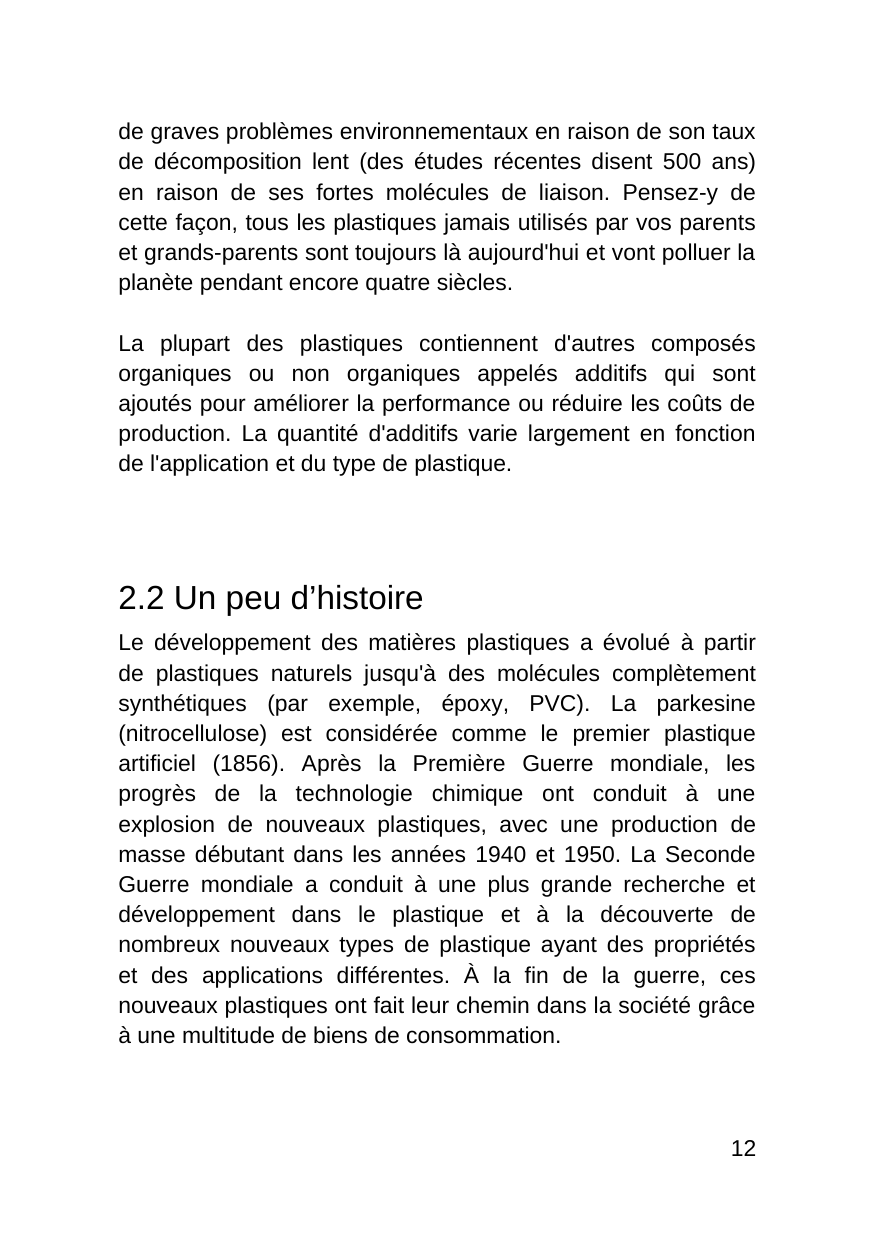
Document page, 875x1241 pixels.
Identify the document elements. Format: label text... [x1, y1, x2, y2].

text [118, 118, 756, 295]
subtitle 2.2 Un peu d’histoire [118, 578, 756, 617]
text Le développement des matières plastiques a évolué à partir de plastiques naturels jusqu'à des molécules complètement synthétiques (par exemple, époxy, PVC). La parkesine (nitrocellulose) est considérée comme le premier plastique artificiel (1856). Après la Première Guerre mondiale, les progrès de la technologie chimique ont conduit à une explosion de nouveaux plastiques, avec une production de masse débutant dans les années 1940 et 1950. La Seconde Guerre mondiale a conduit à une plus grande recherche et développement dans le plastique et à la découverte de nombreux nouveaux types de plastique ayant des propriétés et des applications différentes. À la fin de la guerre, ces nouveaux plastiques ont fait leur chemin dans la société grâce à une multitude de biens de consommation. [118, 629, 756, 1048]
text La plupart des plastiques contiennent d'autres composés organiques ou non organiques appelés additifs qui sont ajoutés pour améliorer la performance ou réduire les coûts de production. La quantité d'additifs varie largement en fonction de l'application et du type de plastique. [118, 329, 756, 477]
